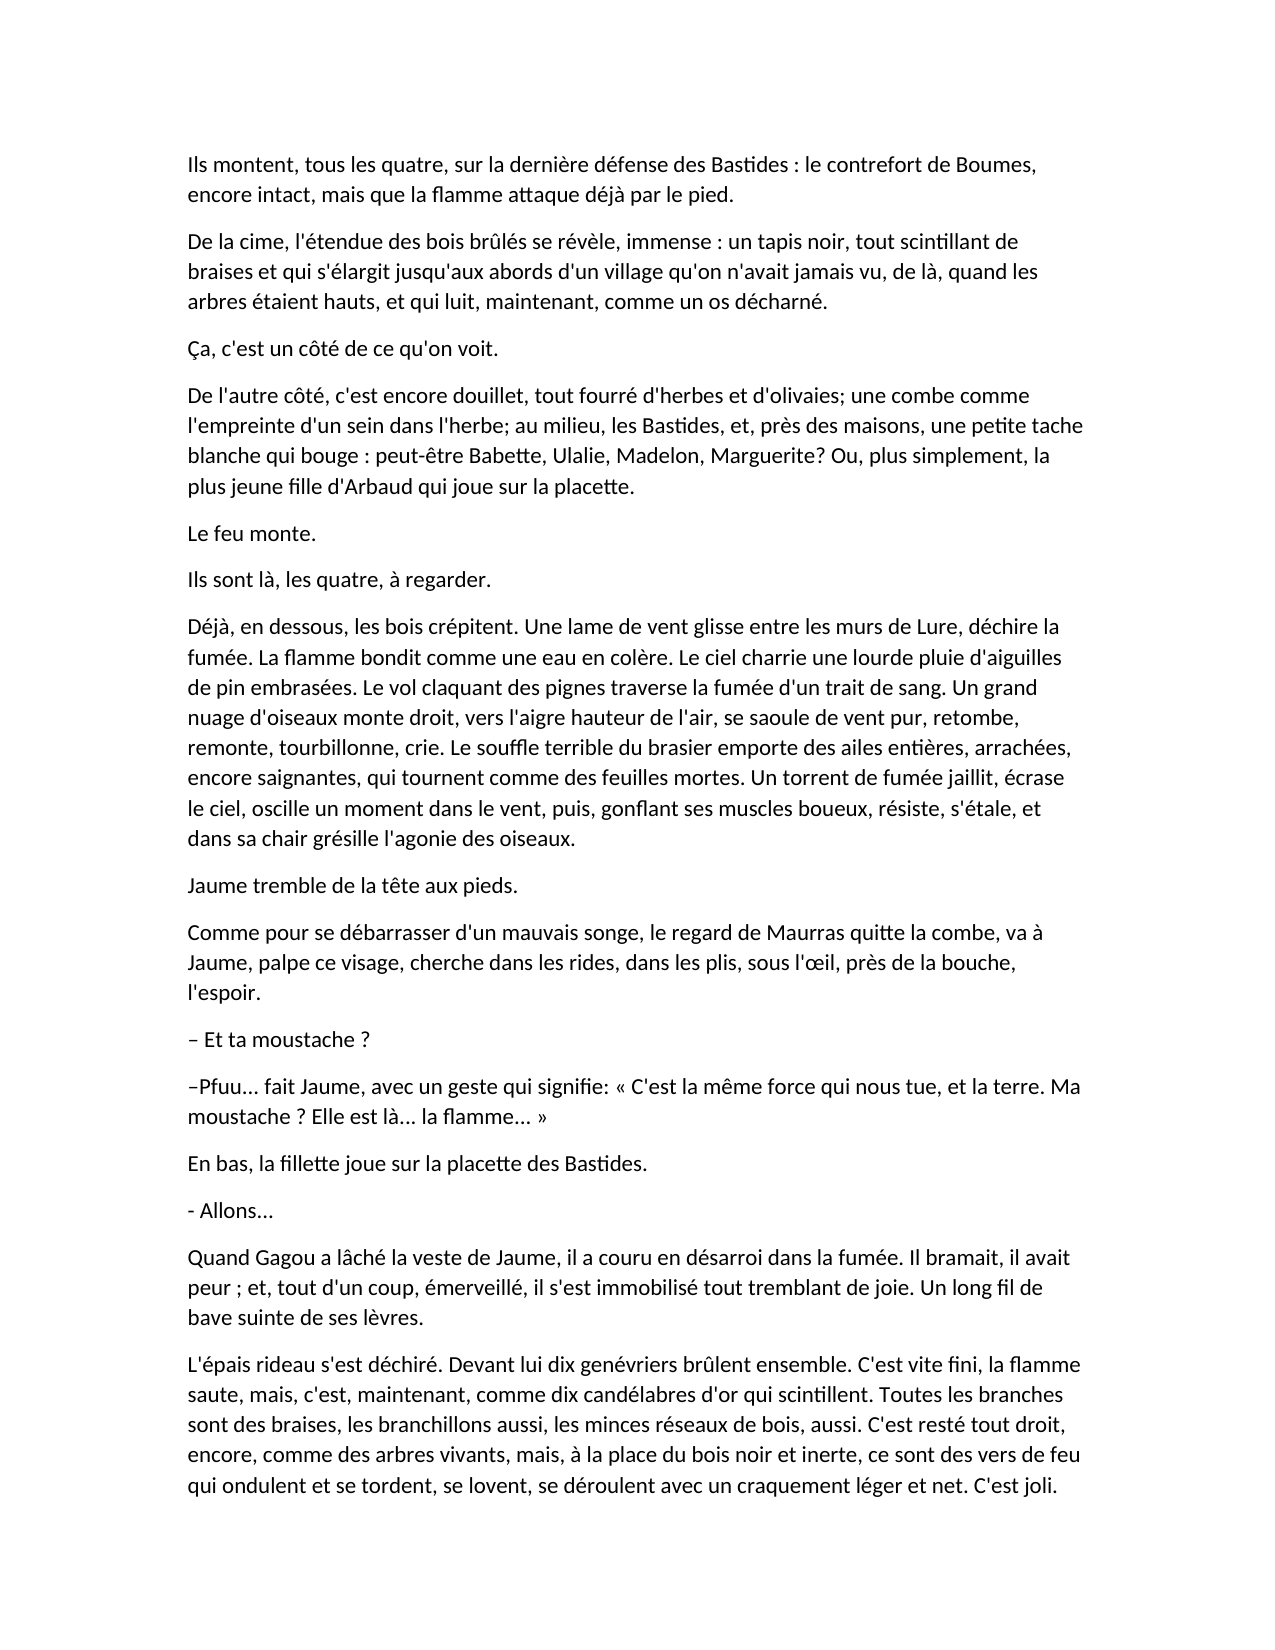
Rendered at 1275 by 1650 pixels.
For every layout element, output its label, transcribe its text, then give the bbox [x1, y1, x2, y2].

text Quand Gagou a lâché la veste de Jaume, il a couru en désarroi dans la fumée. Il bramait, il avait peur ; et, tout d'un coup, émerveillé, il s'est immobilisé tout tremblant de joie. Un long fil de bave suinte de ses lèvres. [187, 1243, 1087, 1331]
text - Allons... [187, 1196, 1087, 1224]
text Ils sont là, les quatre, à regarder. [187, 566, 1087, 594]
text De l'autre côté, c'est encore douillet, tout fourré d'herbes et d'olivaies; une combe comme l'empreinte d'un sein dans l'herbe; au milieu, les Bastides, et, près des maisons, une petite tache blanche qui bouge : peut-être Babette, Ulalie, Madelon, Marguerite? Ou, plus simplement, la plus jeune fille d'Arbaud qui joue sur la placette. [187, 381, 1087, 500]
text De la cime, l'étendue des bois brûlés se révèle, immense : un tapis noir, tout scintillant de braises et qui s'élargit jusqu'aux abords d'un village qu'on n'avait jamais vu, de là, quand les arbres étaient hauts, et qui luit, maintenant, comme un os décharné. [187, 227, 1087, 316]
text Ça, c'est un côté de ce qu'on voit. [187, 334, 1087, 362]
text – Et ta moustache ? [187, 1025, 1087, 1053]
text En bas, la fillette joue sur la placette des Bastides. [187, 1149, 1087, 1177]
text L'épais rideau s'est déchiré. Devant lui dix genévriers brûlent ensemble. C'est vite fini, la flamme saute, mais, c'est, maintenant, comme dix candélabres d'or qui scintillent. Toutes les branches sont des braises, les branchillons aussi, les minces réseaux de bois, aussi. C'est resté tout droit, encore, comme des arbres vivants, mais, à la place du bois noir et inerte, ce sont des vers de feu qui ondulent et se tordent, se lovent, se déroulent avec un craquement léger et net. C'est joli. [187, 1350, 1087, 1499]
text Comme pour se débarrasser d'un mauvais songe, le regard de Maurras quitte la combe, va à Jaume, palpe ce visage, cherche dans les rides, dans les plis, sous l'œil, près de la bouche, l'espoir. [187, 918, 1087, 1006]
text –Pfuu... fait Jaume, avec un geste qui signifie: « C'est la même force qui nous tue, et la terre. Ma moustache ? Elle est là... la flamme... » [187, 1072, 1087, 1130]
text Jaume tremble de la tête aux pieds. [187, 871, 1087, 899]
text Déjà, en dessous, les bois crépitent. Une lame de vent glisse entre les murs de Lure, déchire la fumée. La flamme bondit comme une eau en colère. Le ciel charrie une lourde pluie d'aiguilles de pin embrasées. Le vol claquant des pignes traverse la fumée d'un trait de sang. Un grand nuage d'oiseaux monte droit, vers l'aigre hauteur de l'air, se saoule de vent pur, retombe, remonte, tourbillonne, crie. Le souffle terrible du brasier emporte des ailes entières, arrachées, encore saignantes, qui tournent comme des feuilles mortes. Un torrent de fumée jaillit, écrase le ciel, oscille un moment dans le vent, puis, gonflant ses muscles boueux, résiste, s'étale, et dans sa chair grésille l'agonie des oiseaux. [187, 612, 1087, 852]
text Le feu monte. [187, 519, 1087, 547]
text Ils montent, tous les quatre, sur la dernière défense des Bastides : le contrefort de Boumes, encore intact, mais que la flamme attaque déjà par le pied. [187, 150, 1087, 208]
